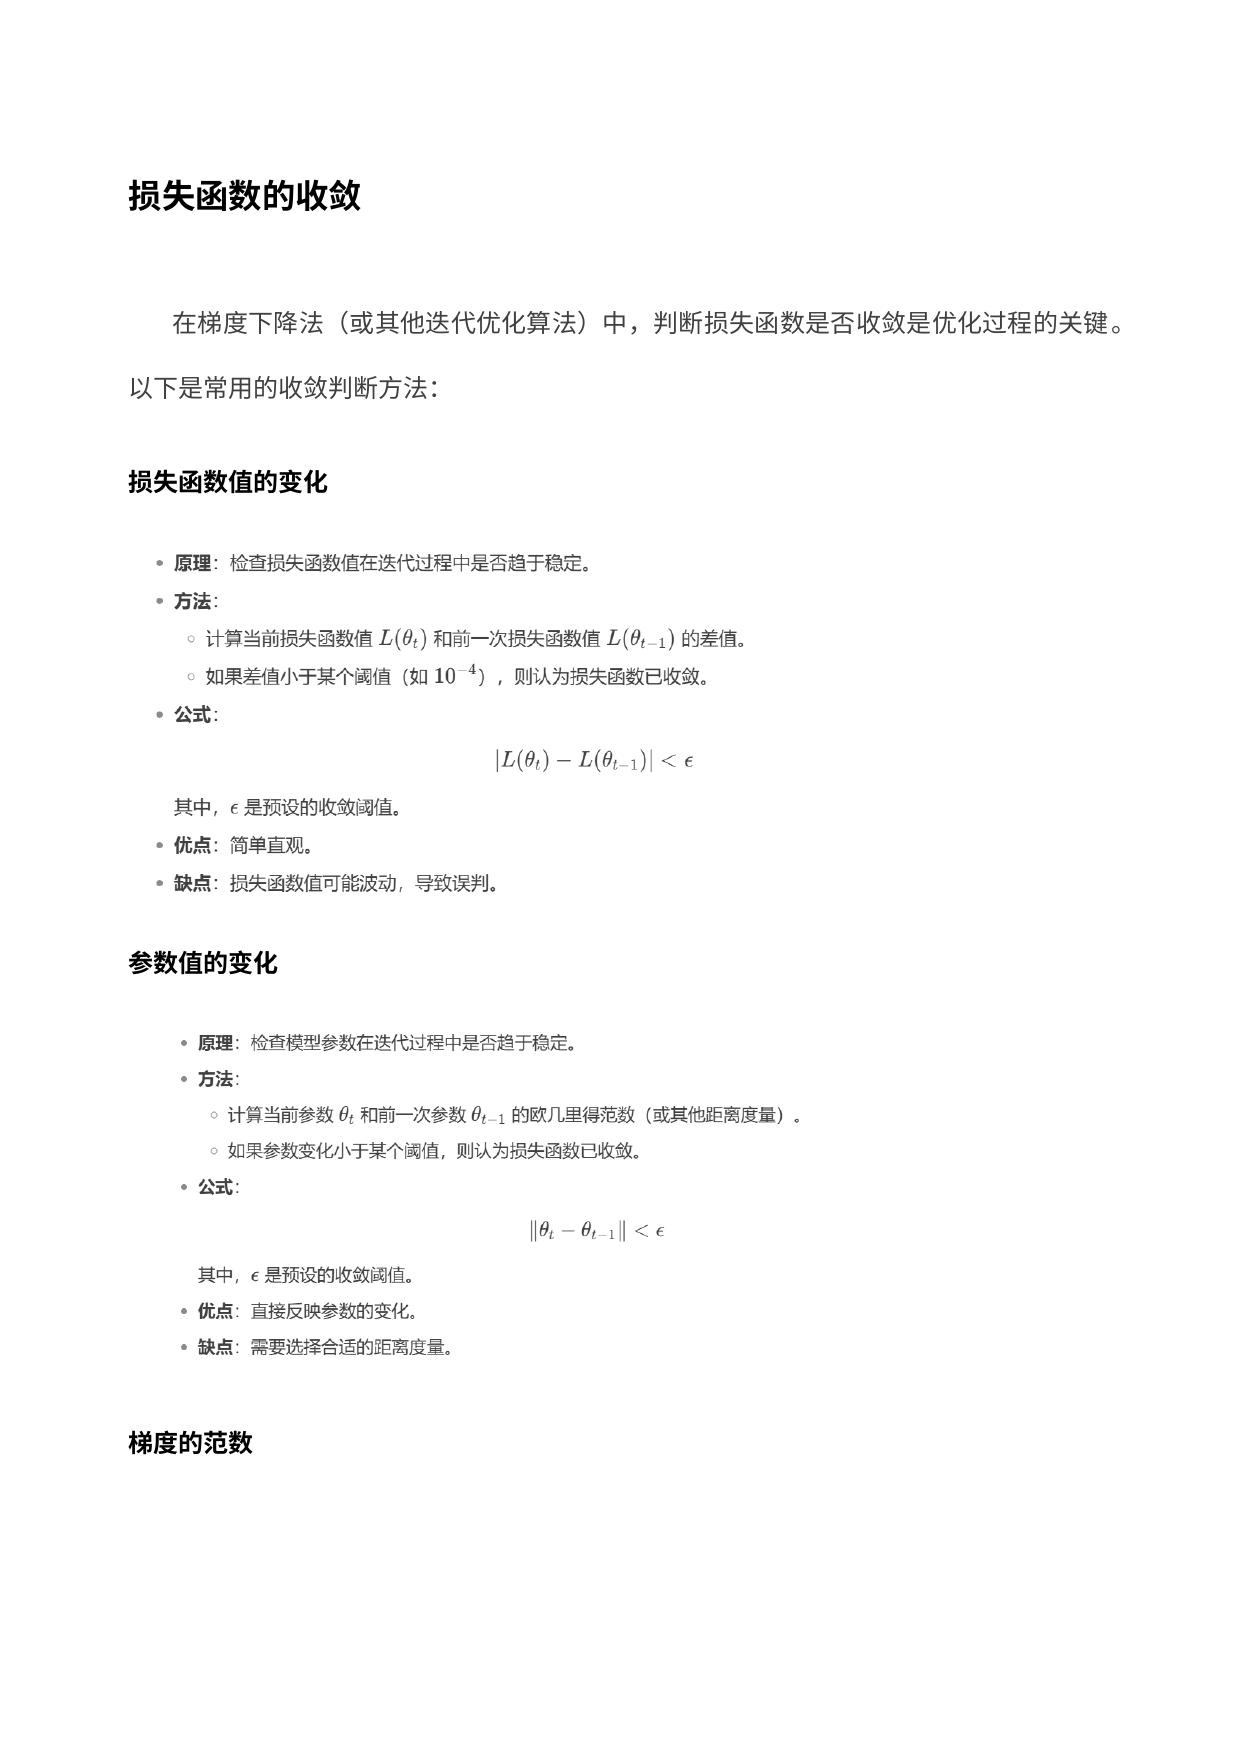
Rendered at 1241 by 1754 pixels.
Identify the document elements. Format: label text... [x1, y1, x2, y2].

picture [172, 1022, 829, 1366]
subtitle 梯度的范数 [129, 1409, 1111, 1474]
subtitle 损失函数值的变化 [129, 448, 1111, 513]
subtitle 损失函数的收敛 [129, 162, 1111, 227]
text 在梯度下降法（或其他迭代优化算法）中，判断损失函数是否收敛是优化过程的关键。以下是常用的收敛判断方法： [129, 289, 1111, 419]
subtitle 参数值的变化 [129, 929, 1111, 994]
picture [143, 542, 760, 899]
